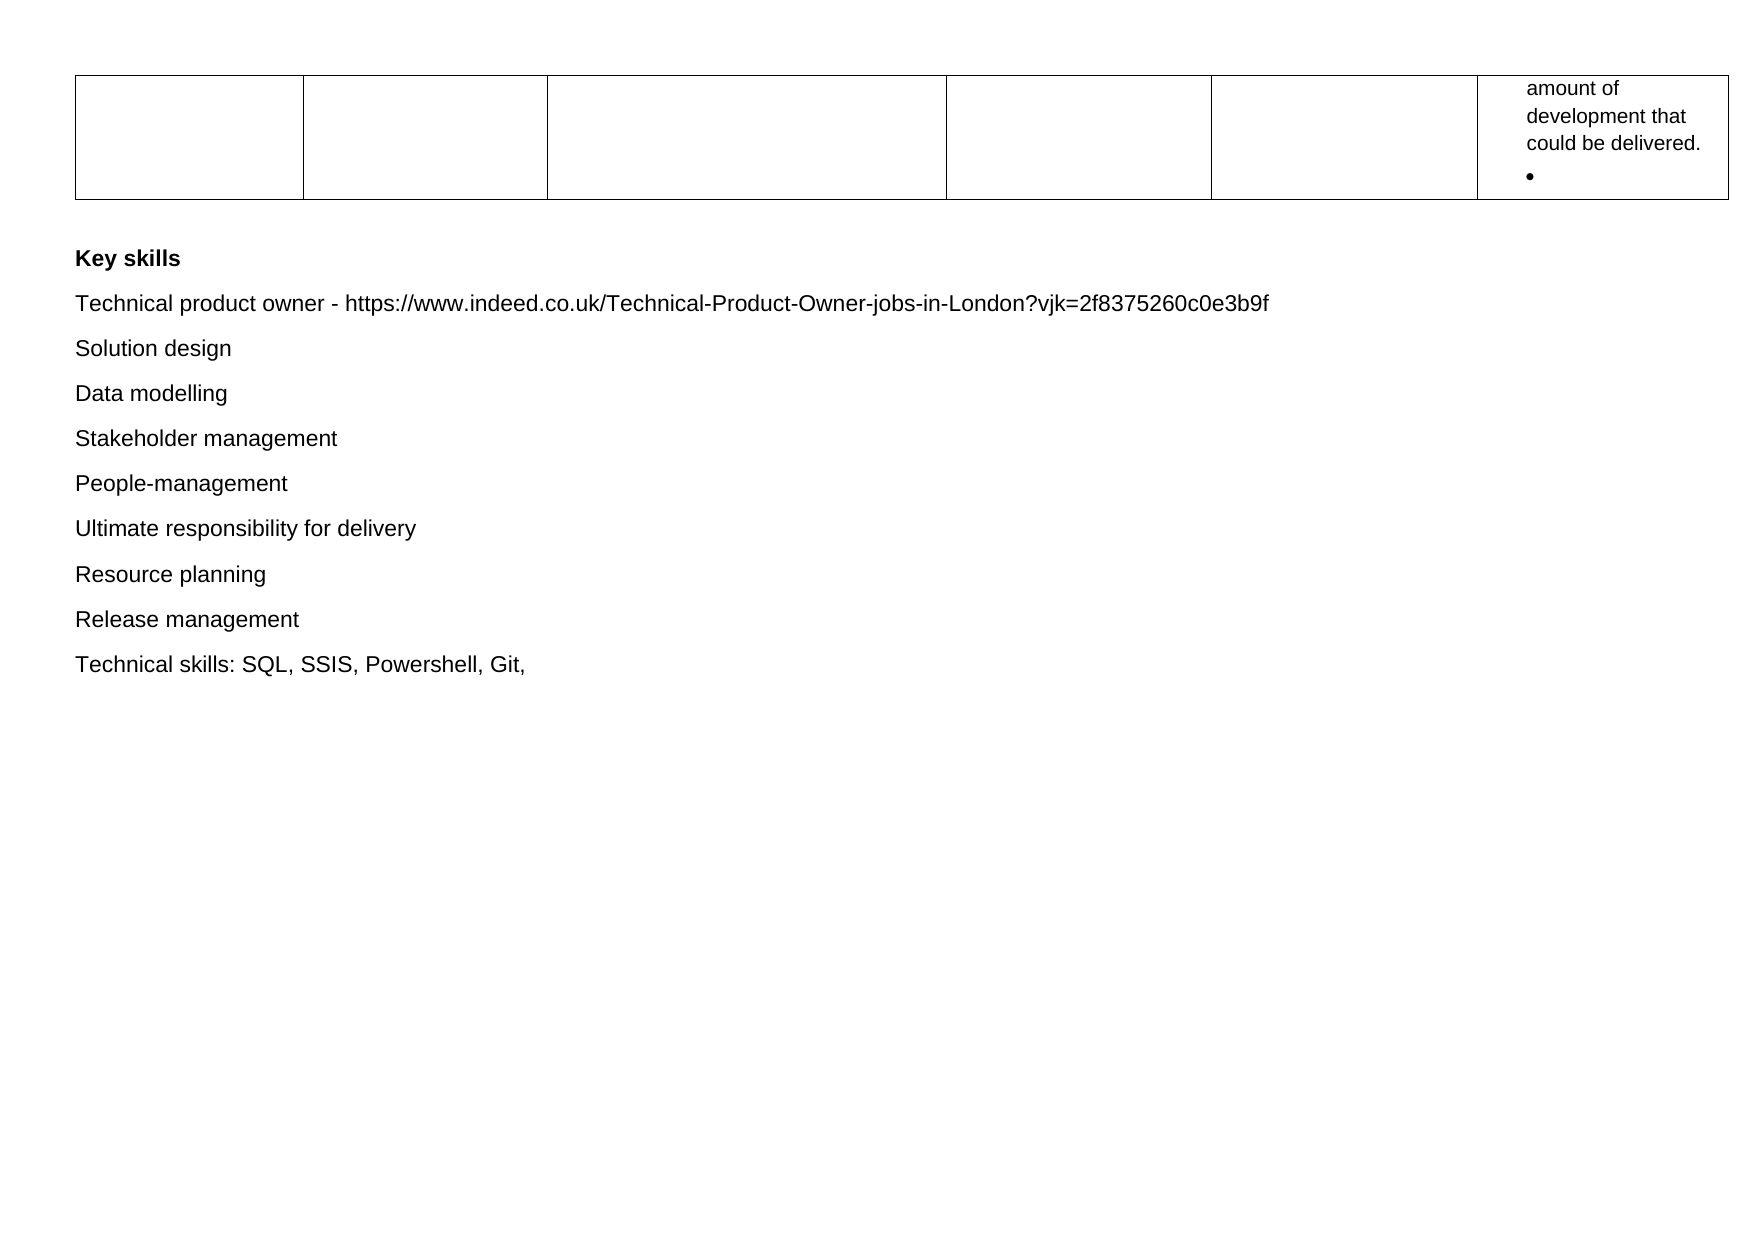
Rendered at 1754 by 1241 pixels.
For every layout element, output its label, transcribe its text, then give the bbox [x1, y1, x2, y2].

text Release management [75, 606, 1679, 632]
text Technical skills: SQL, SSIS, Powershell, Git, [75, 651, 1679, 677]
table_cell [76, 76, 303, 199]
text Ultimate responsibility for delivery [75, 515, 1679, 542]
table_cell [1212, 76, 1477, 199]
text Resource planning [75, 561, 1679, 587]
text Key skills [75, 245, 1679, 271]
text Stakeholder management [75, 425, 1679, 452]
table_cell [548, 76, 946, 199]
text Data modelling [75, 380, 1679, 406]
text People-management [75, 470, 1679, 497]
text Solution design [75, 335, 1679, 361]
text Technical product owner - https://www.indeed.co.uk/Technical-Product-Owner-jobs-in-London?vjk=2f8375260c0e3b9f [75, 290, 1679, 316]
table_cell [947, 76, 1211, 199]
table_cell [304, 76, 547, 199]
